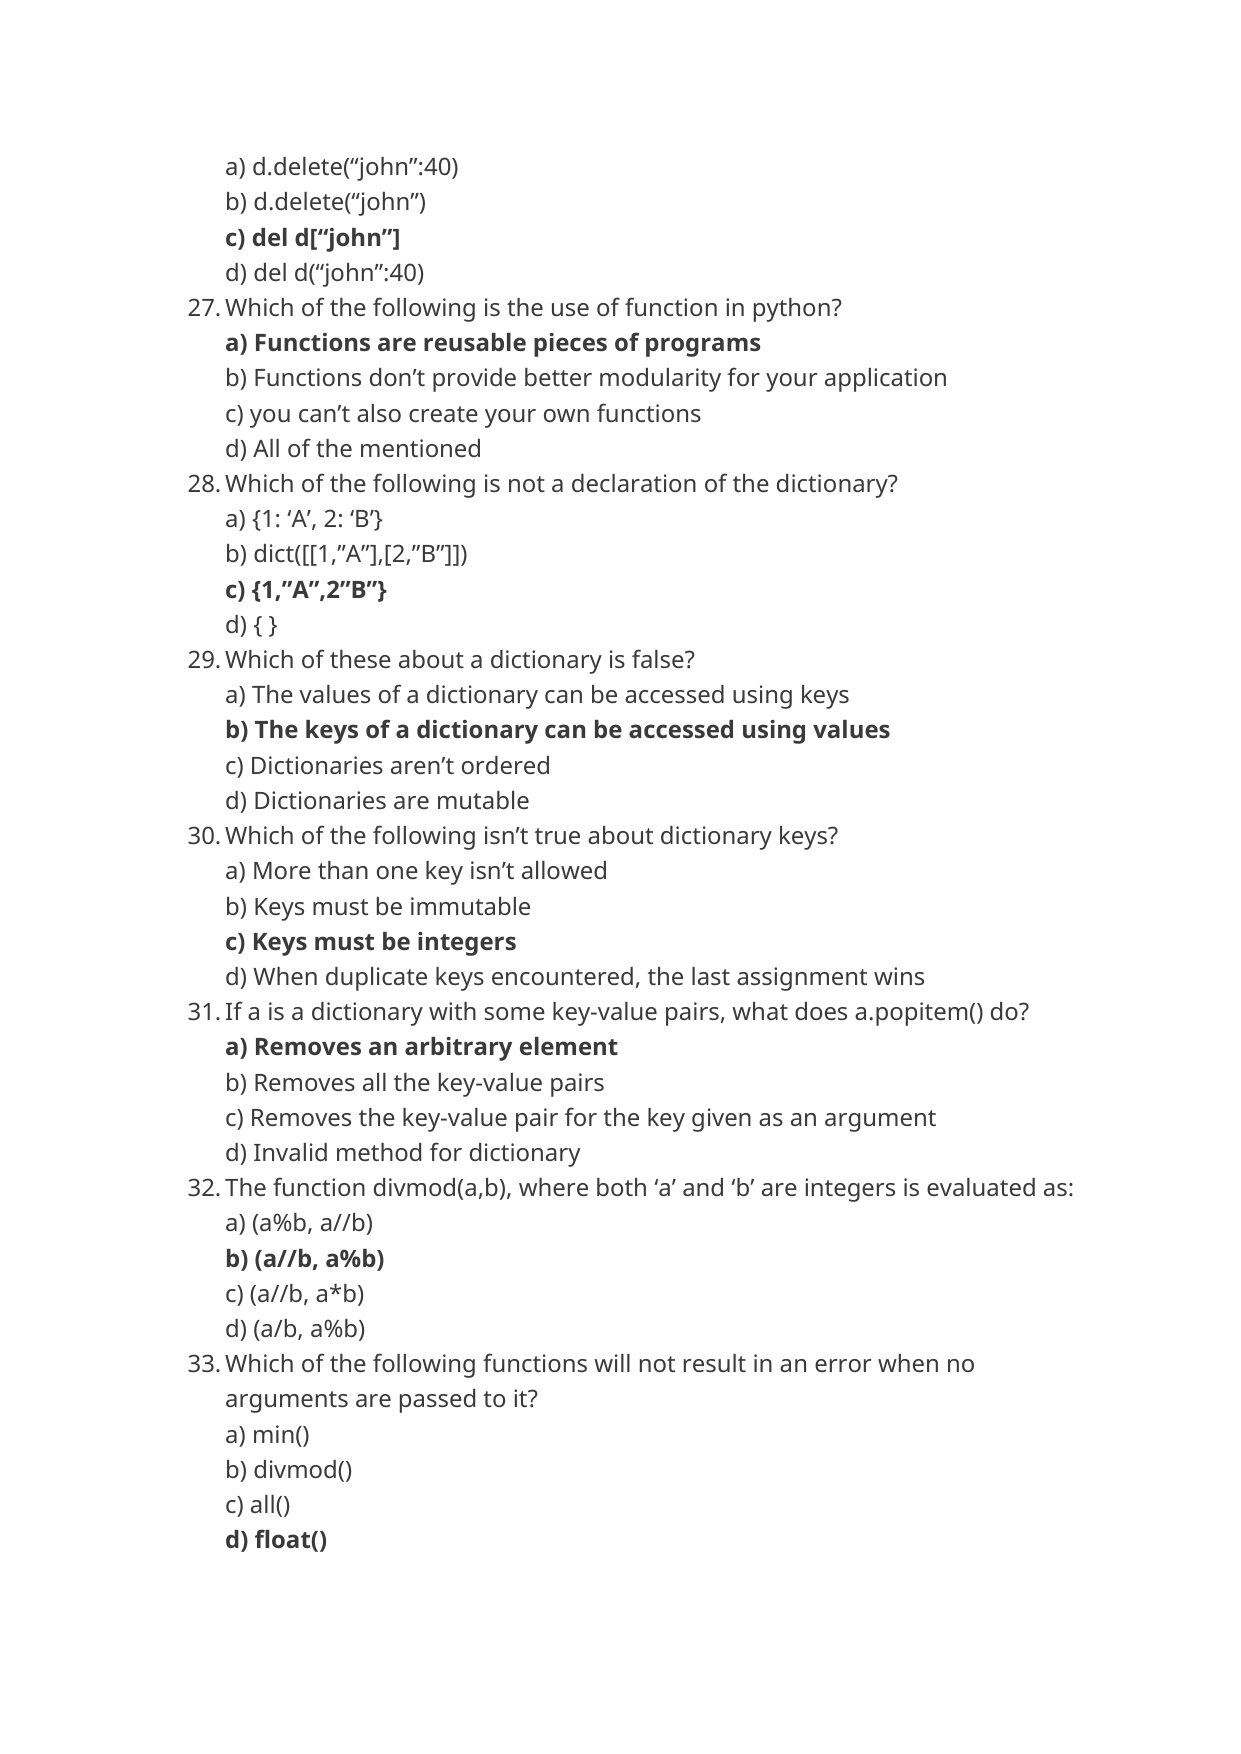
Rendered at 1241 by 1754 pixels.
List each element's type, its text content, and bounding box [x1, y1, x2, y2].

list Which of these about a dictionary is false? a) The values of a dictionary can be accessed using keys b) The keys of a dictionary can be accessed using values c) Dictionaries aren’t ordered d) Dictionaries are mutable [187, 643, 1090, 816]
list Which of the following is the use of function in python? a) Functions are reusable pieces of programs b) Functions don’t provide better modularity for your application c) you can’t also create your own functions d) All of the mentioned [187, 291, 1090, 464]
list If a is a dictionary with some key-value pairs, what does a.popitem() do? a) Removes an arbitrary element b) Removes all the key-value pairs c) Removes the key-value pair for the key given as an argument d) Invalid method for dictionary [187, 995, 1090, 1168]
list Which of the following functions will not result in an error when no arguments are passed to it? a) min() b) divmod() c) all() d) float() [187, 1347, 1090, 1556]
list Which of the following isn’t true about dictionary keys? a) More than one key isn’t allowed b) Keys must be immutable c) Keys must be integers d) When duplicate keys encountered, the last assignment wins [187, 819, 1090, 992]
list Which of the following is not a declaration of the dictionary? a) {1: ‘A’, 2: ‘B’} b) dict([[1,”A”],[2,”B”]]) c) {1,”A”,2”B”} d) { } [187, 467, 1090, 640]
list The function divmod(a,b), where both ‘a’ and ‘b’ are integers is evaluated as: a) (a%b, a//b) b) (a//b, a%b) c) (a//b, a*b) d) (a/b, a%b) [187, 1171, 1090, 1344]
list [187, 150, 1090, 288]
